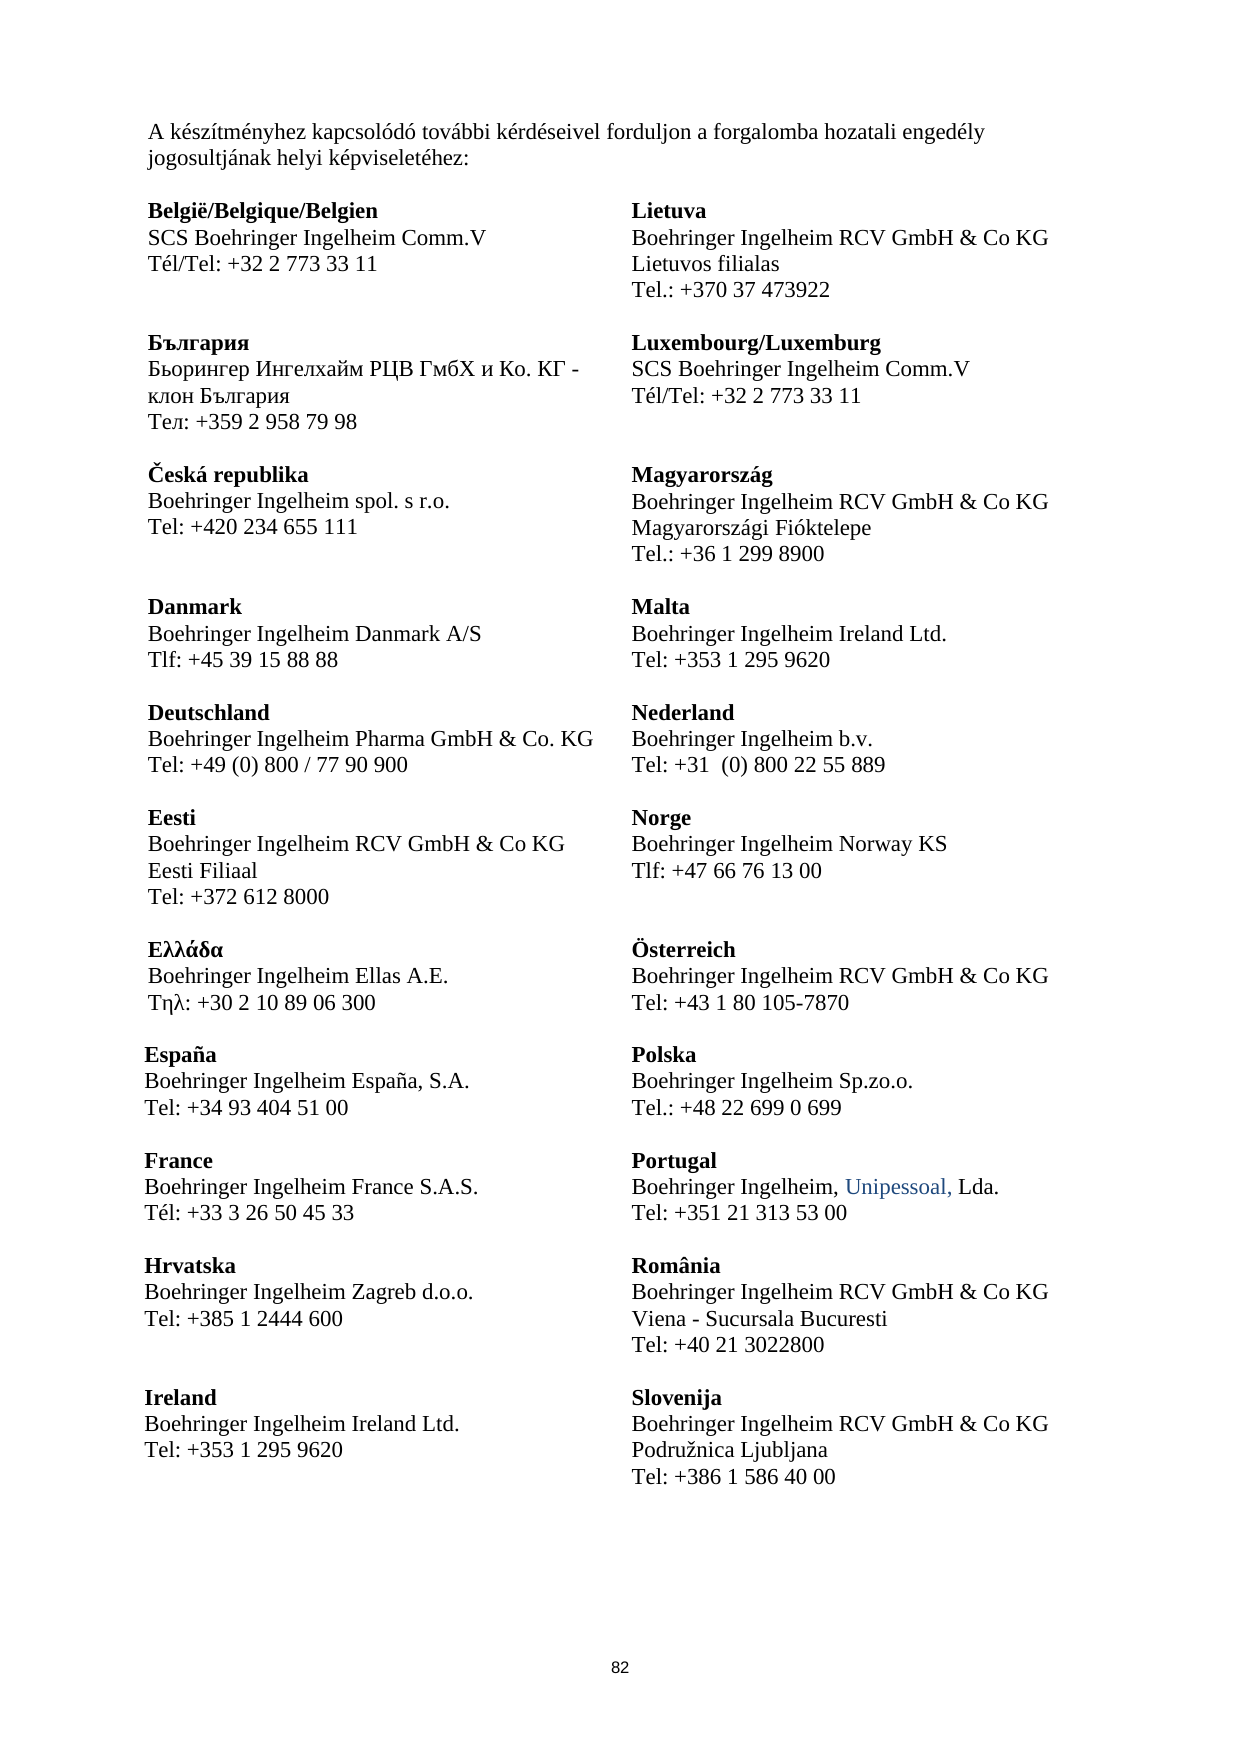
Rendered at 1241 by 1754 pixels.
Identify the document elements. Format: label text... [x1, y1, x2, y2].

table_cell Česká republika Boehringer Ingelheim spol. s r.o. Tel: +420 234 655 111 [136, 461, 620, 593]
table_cell Deutschland Boehringer Ingelheim Pharma GmbH & Co. KG Tel: +49 (0) 800 / 77 90 900 [136, 699, 620, 804]
table_cell Hrvatska Boehringer Ingelheim Zagreb d.o.o. Tel: +385 1 2444 600 [133, 1252, 620, 1384]
table_cell Danmark Boehringer Ingelheim Danmark A/S Tlf: +45 39 15 88 88 [136, 593, 620, 699]
table_cell Magyarország Boehringer Ingelheim RCV GmbH & Co KG Magyarországi Fióktelepe Tel.: +36 1 299 8900 [620, 461, 1107, 593]
table_cell España Boehringer Ingelheim España, S.A. Tel: +34 93 404 51 00 [133, 1041, 620, 1147]
table_cell Polska Boehringer Ingelheim Sp.zo.o. Tel.: +48 22 699 0 699 [620, 1041, 1107, 1147]
table_cell Österreich Boehringer Ingelheim RCV GmbH & Co KG Tel: +43 1 80 105-7870 [620, 936, 1107, 1041]
table_header België/Belgique/Belgien SCS Boehringer Ingelheim Comm.V Tél/Tel: +32 2 773 33 11 [136, 197, 620, 329]
table_cell Nederland Boehringer Ingelheim b.v. Tel: +31 (0) 800 22 55 889 [620, 699, 1107, 804]
table_cell Eesti Boehringer Ingelheim RCV GmbH & Co KG Eesti Filiaal Tel: +372 612 8000 [136, 804, 620, 936]
table_header Lietuva Boehringer Ingelheim RCV GmbH & Co KG Lietuvos filialas Tel.: +370 37 473922 [620, 197, 1107, 329]
table_cell Ελλάδα Boehringer Ingelheim Ellas A.E. Tηλ: +30 2 10 89 06 300 [136, 936, 620, 1041]
table_cell Luxembourg/Luxemburg SCS Boehringer Ingelheim Comm.V Tél/Tel: +32 2 773 33 11 [620, 329, 1107, 461]
table_cell România Boehringer Ingelheim RCV GmbH & Co KG Viena - Sucursala Bucuresti Tel: +40 21 3022800 [620, 1252, 1107, 1384]
table_cell Malta Boehringer Ingelheim Ireland Ltd. Tel: +353 1 295 9620 [620, 593, 1107, 699]
table_cell France Boehringer Ingelheim France S.A.S. Tél: +33 3 26 50 45 33 [133, 1147, 620, 1252]
text A készítményhez kapcsolódó további kérdéseivel forduljon a forgalomba hozatali engedély jogosultjának helyi képviseletéhez: [148, 118, 1092, 171]
table_cell Portugal Boehringer Ingelheim, Unipessoal, Lda. Tel: +351 21 313 53 00 [620, 1147, 1107, 1252]
table_cell България Бьорингер Ингелхайм РЦВ ГмбХ и Ко. КГ - клон България Тел: +359 2 958 79 98 [136, 329, 620, 461]
table_cell Norge Boehringer Ingelheim Norway KS Tlf: +47 66 76 13 00 [620, 804, 1107, 936]
table_cell Slovenija Boehringer Ingelheim RCV GmbH & Co KG Podružnica Ljubljana Tel: +386 1 586 40 00 [620, 1384, 1107, 1516]
table_cell Ireland Boehringer Ingelheim Ireland Ltd. Tel: +353 1 295 9620 [133, 1384, 620, 1516]
